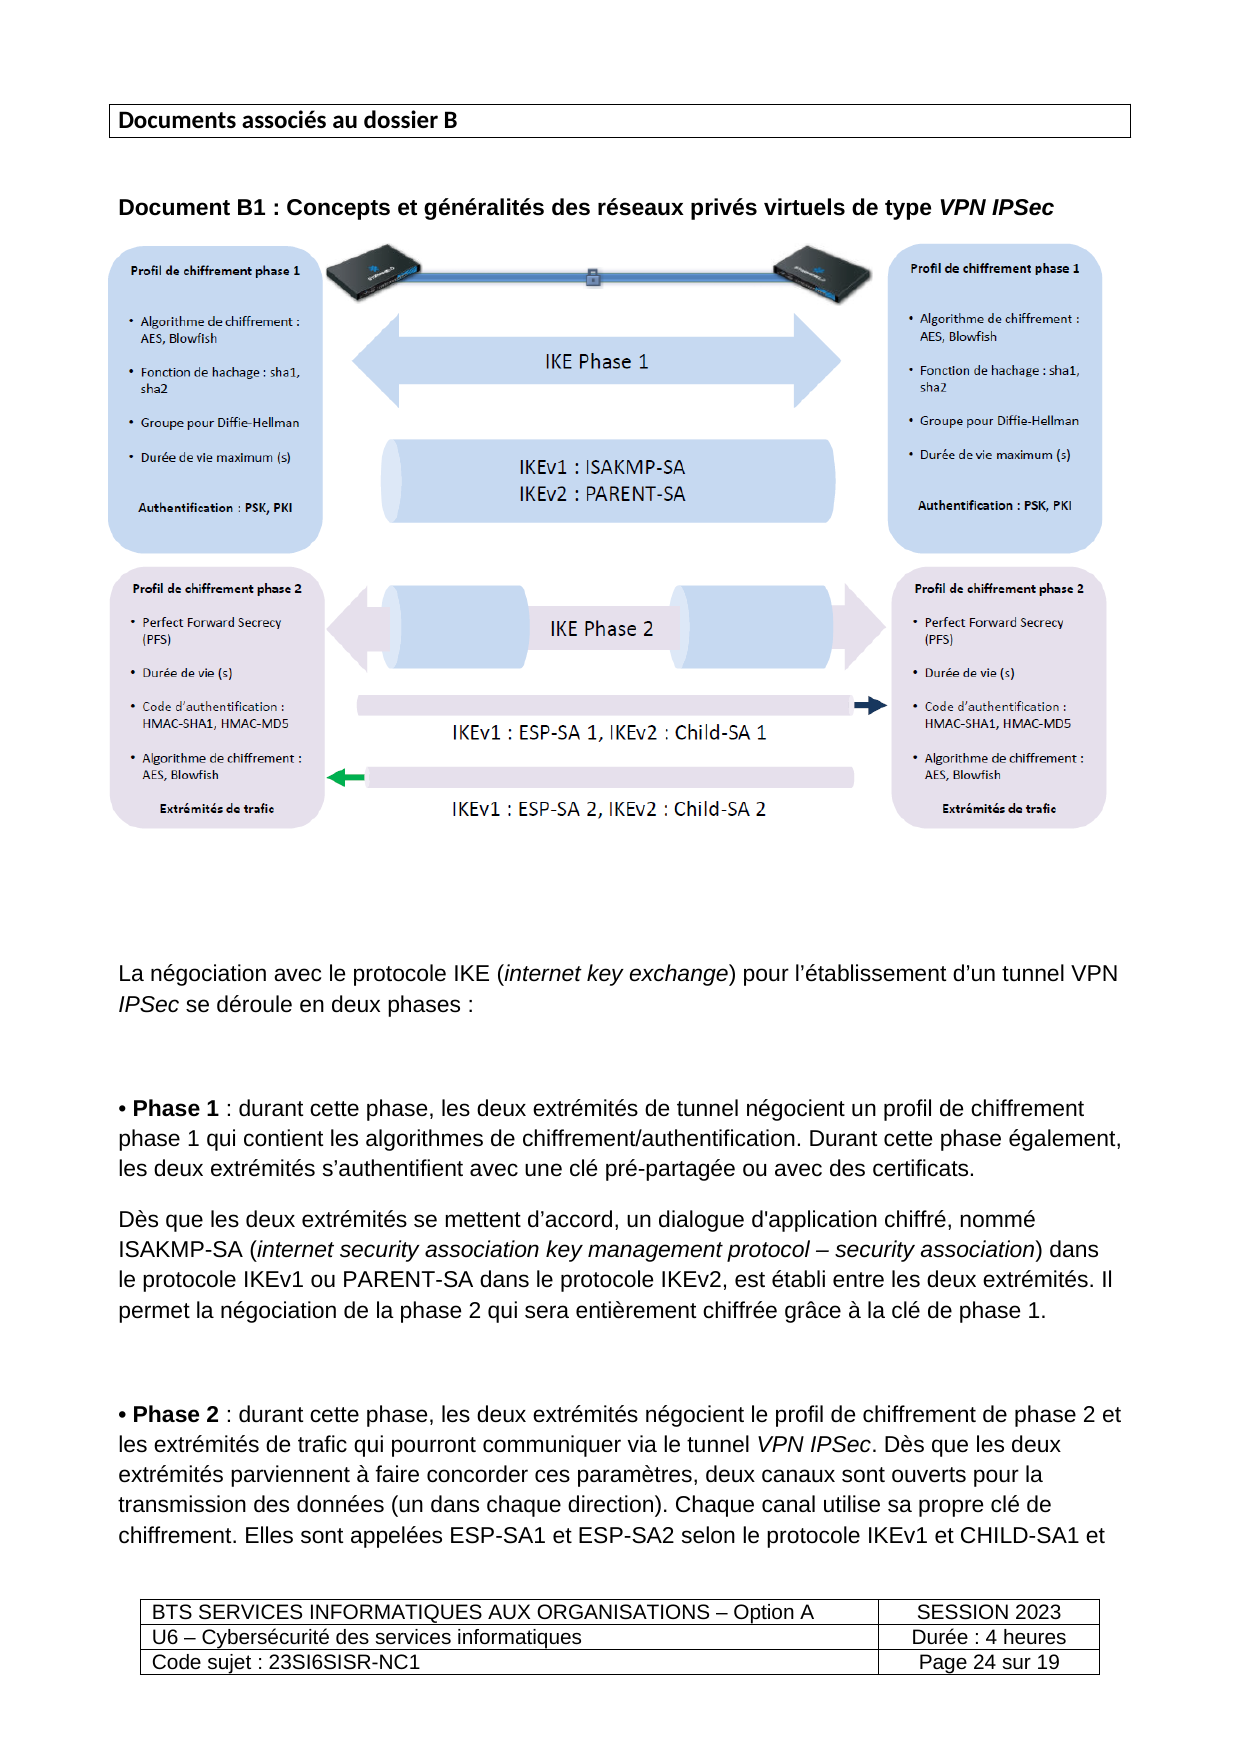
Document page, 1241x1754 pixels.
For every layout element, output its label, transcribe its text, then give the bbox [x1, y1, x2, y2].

text Document B1 : Concepts et généralités des réseaux privés virtuels de type VPN IPSec [118, 194, 1122, 220]
text La négociation avec le protocole IKE (internet key exchange) pour l’établissement d’un tunnel VPN IPSec se déroule en deux phases : [118, 960, 1122, 1017]
text • Phase 1 : durant cette phase, les deux extrémités de tunnel négocient un profil de chiffrement phase 1 qui contient les algorithmes de chiffrement/authentification. Durant cette phase également, les deux extrémités s’authentifient avec une clé pré-partagée ou avec des certificats. [118, 1094, 1122, 1181]
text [118, 1401, 1122, 1548]
text Documents associés au dossier B [110, 105, 1130, 137]
text Dès que les deux extrémités se mettent d’accord, un dialogue d'application chiffré, nommé ISAKMP-SA (internet security association key management protocol – security association) dans le protocole IKEv1 ou PARENT-SA dans le protocole IKEv2, est établi entre les deux extrémités. Il permet la négociation de la phase 2 qui sera entièrement chiffrée grâce à la clé de phase 1. [118, 1206, 1122, 1323]
picture [105, 234, 1110, 834]
